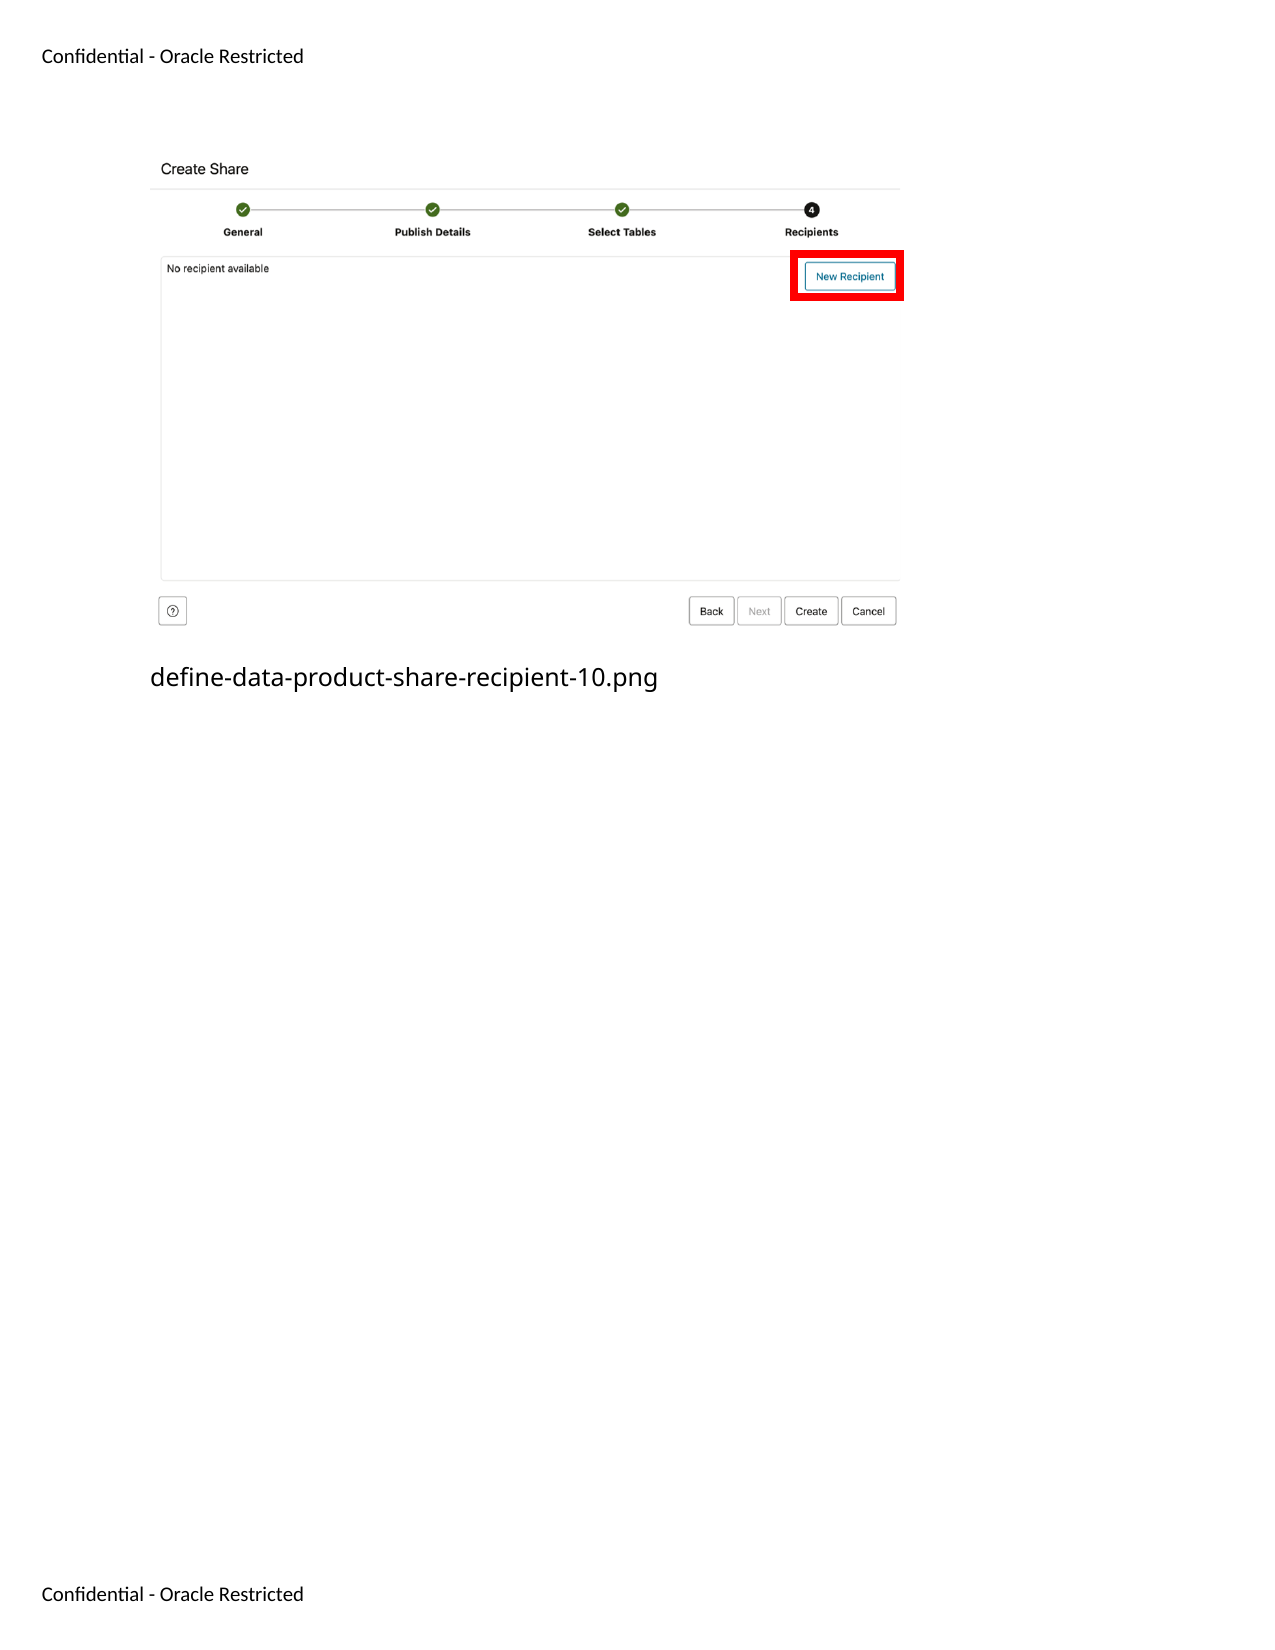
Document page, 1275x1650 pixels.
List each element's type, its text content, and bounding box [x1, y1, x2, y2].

text define-data-product-share-recipient-10.png [150, 659, 1125, 693]
picture [798, 258, 896, 293]
picture [150, 150, 901, 638]
